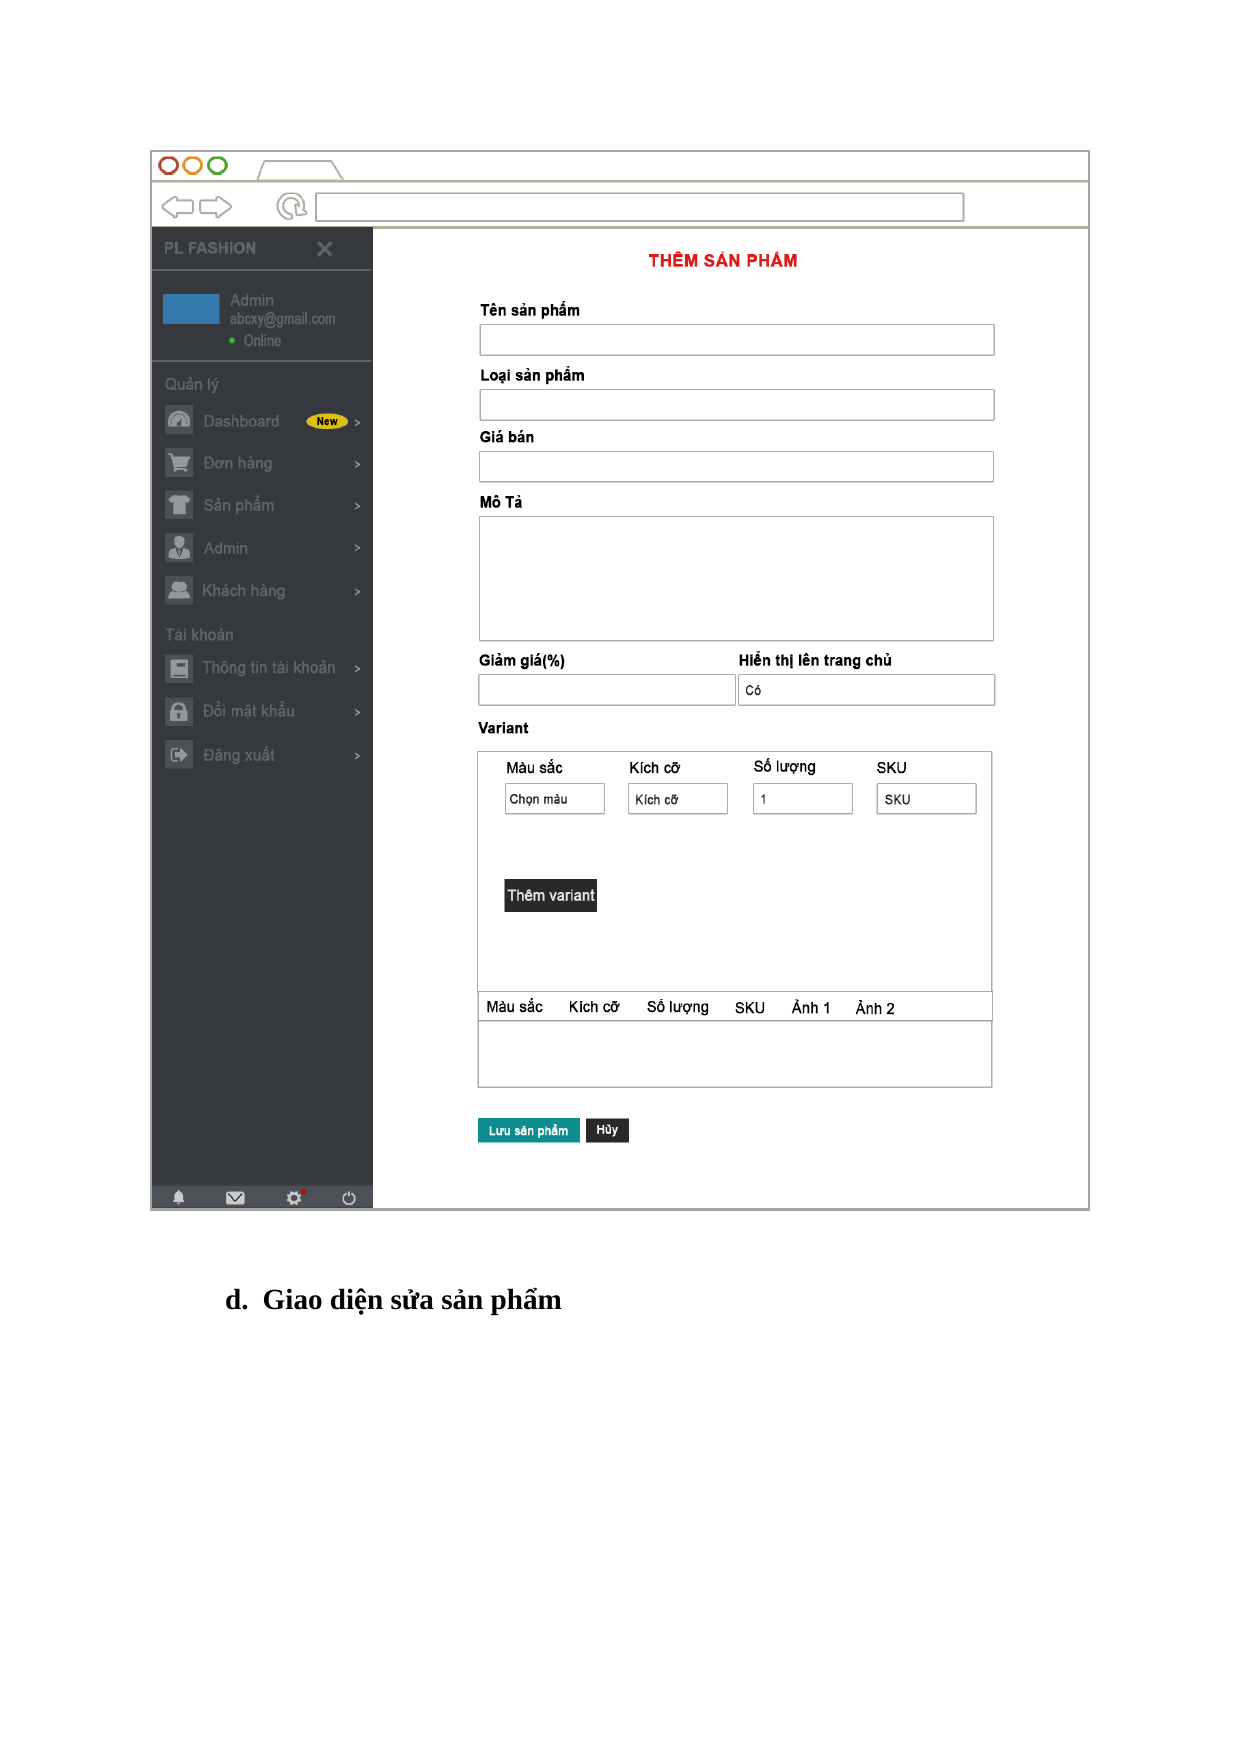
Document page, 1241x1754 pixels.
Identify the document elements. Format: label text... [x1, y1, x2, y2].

list Giao diện sửa sản phẩm [225, 1282, 1090, 1316]
picture [152, 152, 1088, 1208]
